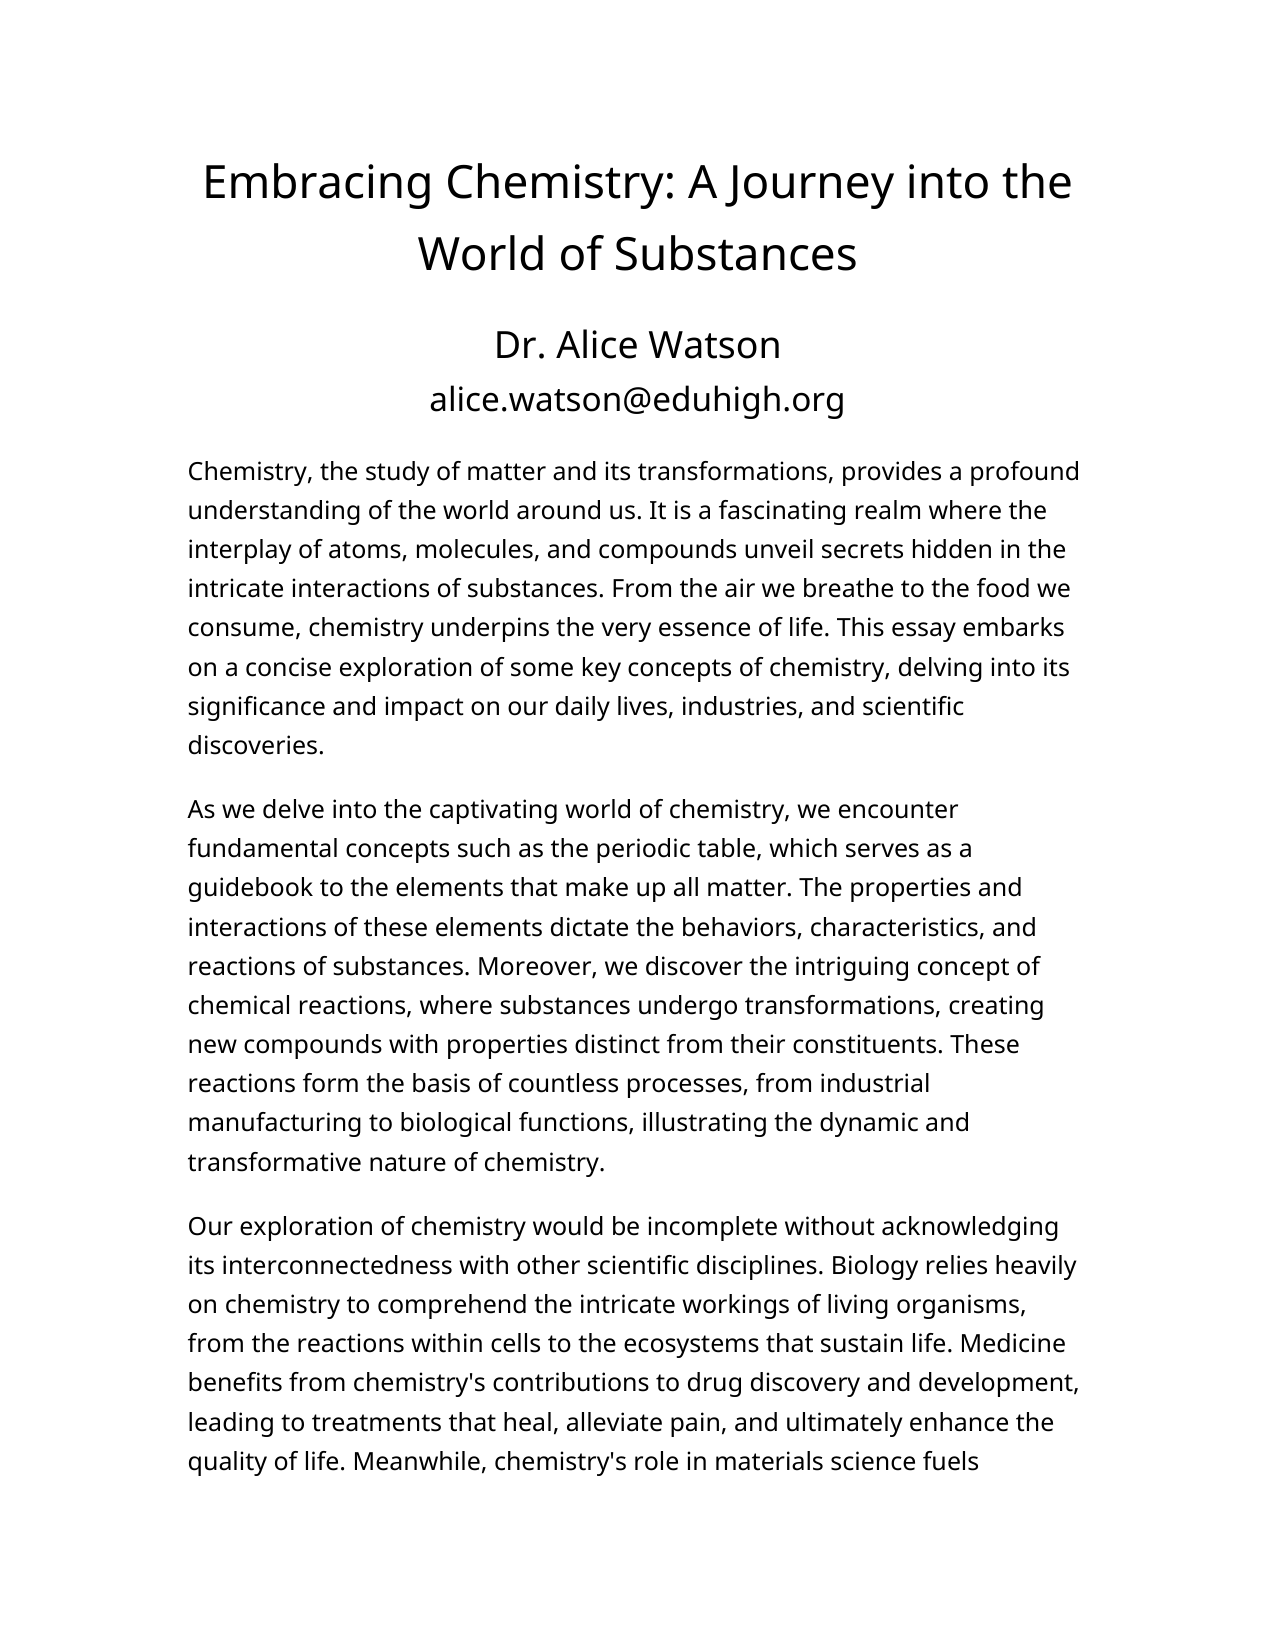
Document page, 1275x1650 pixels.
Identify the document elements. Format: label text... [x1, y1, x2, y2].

text Chemistry, the study of matter and its transformations, provides a profound understanding of the world around us. It is a fascinating realm where the interplay of atoms, molecules, and compounds unveil secrets hidden in the intricate interactions of substances. From the air we breathe to the food we consume, chemistry underpins the very essence of life. This essay embarks on a concise exploration of some key concepts of chemistry, delving into its significance and impact on our daily lives, industries, and scientific discoveries. [187, 453, 1087, 762]
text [187, 1208, 1087, 1477]
text As we delve into the captivating world of chemistry, we encounter fundamental concepts such as the periodic table, which serves as a guidebook to the elements that make up all matter. The properties and interactions of these elements dictate the behaviors, characteristics, and reactions of substances. Moreover, we discover the intriguing concept of chemical reactions, where substances undergo transformations, creating new compounds with properties distinct from their constituents. These reactions form the basis of countless processes, from industrial manufacturing to biological functions, illustrating the dynamic and transformative nature of chemistry. [187, 792, 1087, 1178]
text Embracing Chemistry: A Journey into the World of Substances [187, 150, 1087, 284]
text Dr. Alice Watson alice.watson@eduhigh.org [187, 318, 1087, 422]
